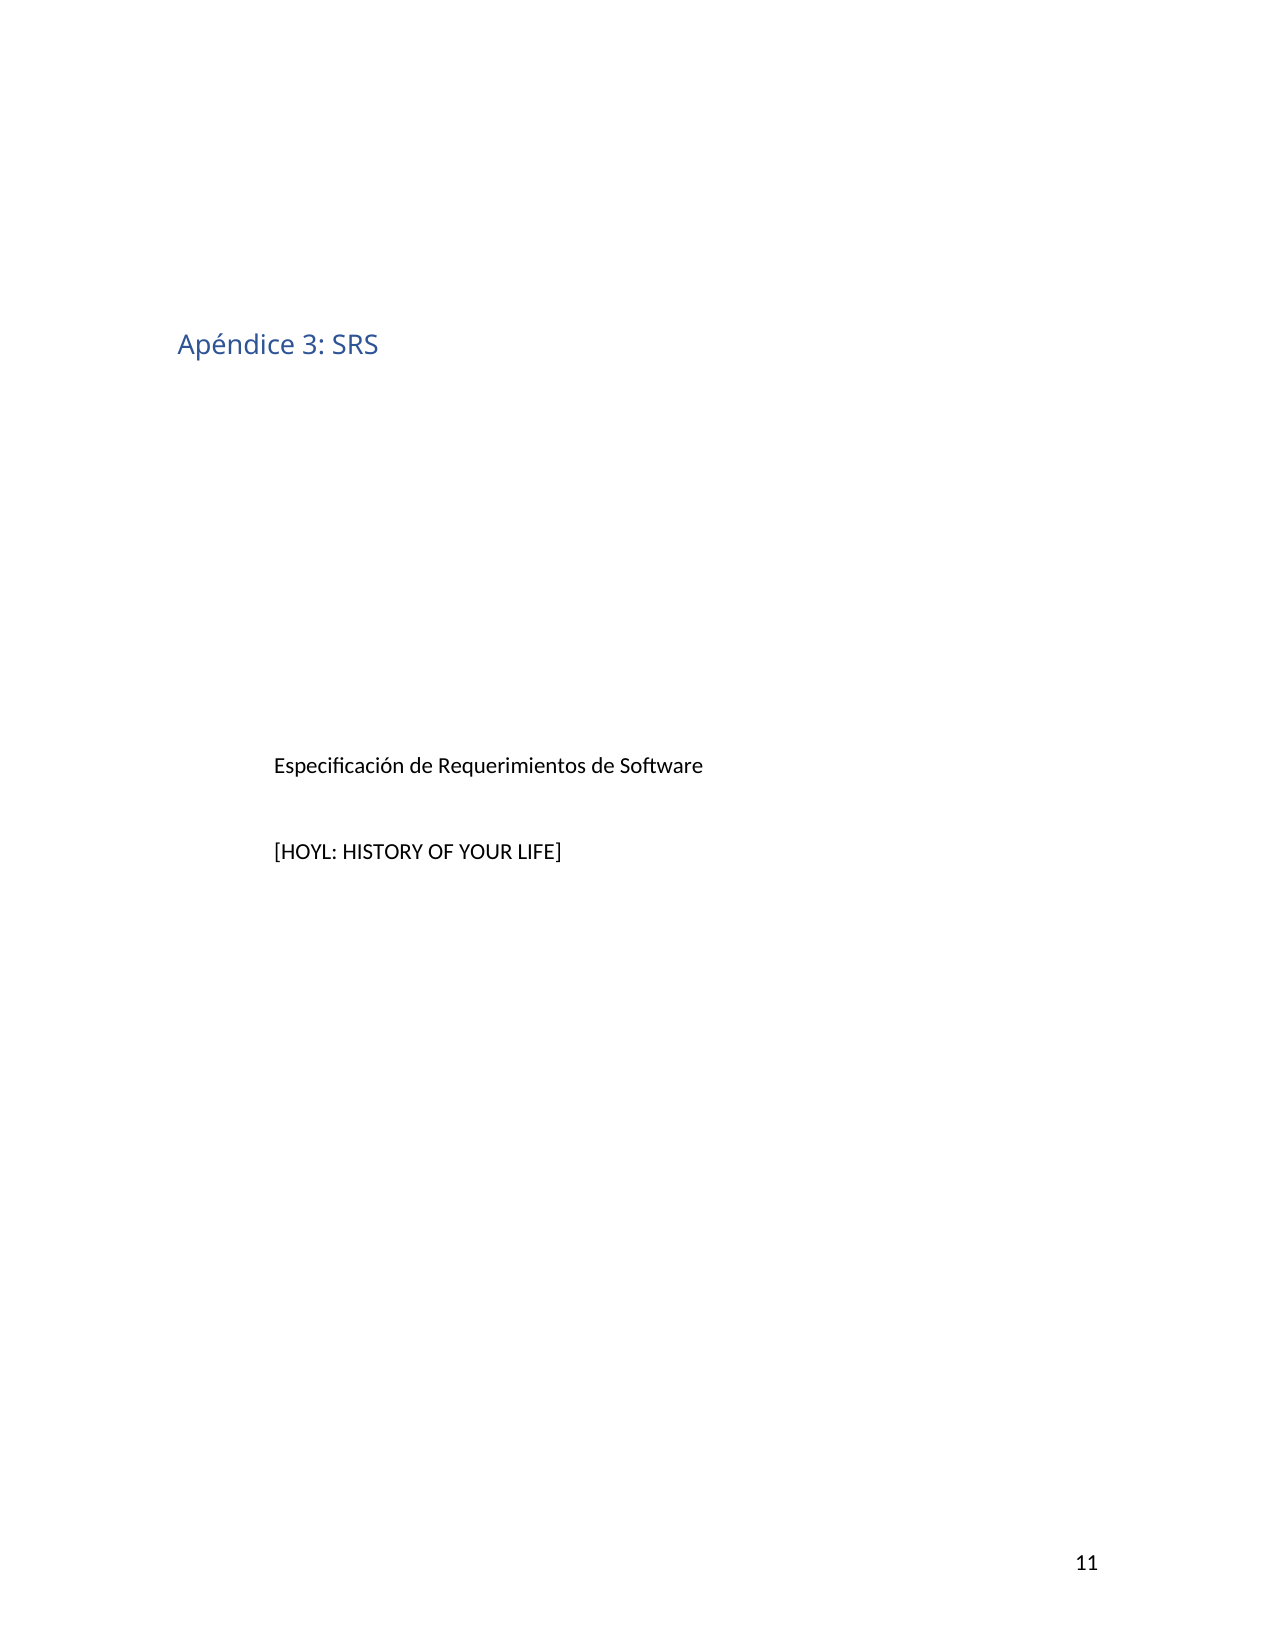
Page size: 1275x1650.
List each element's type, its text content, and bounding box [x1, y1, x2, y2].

subtitle Apéndice 3: SRS [177, 325, 1098, 362]
